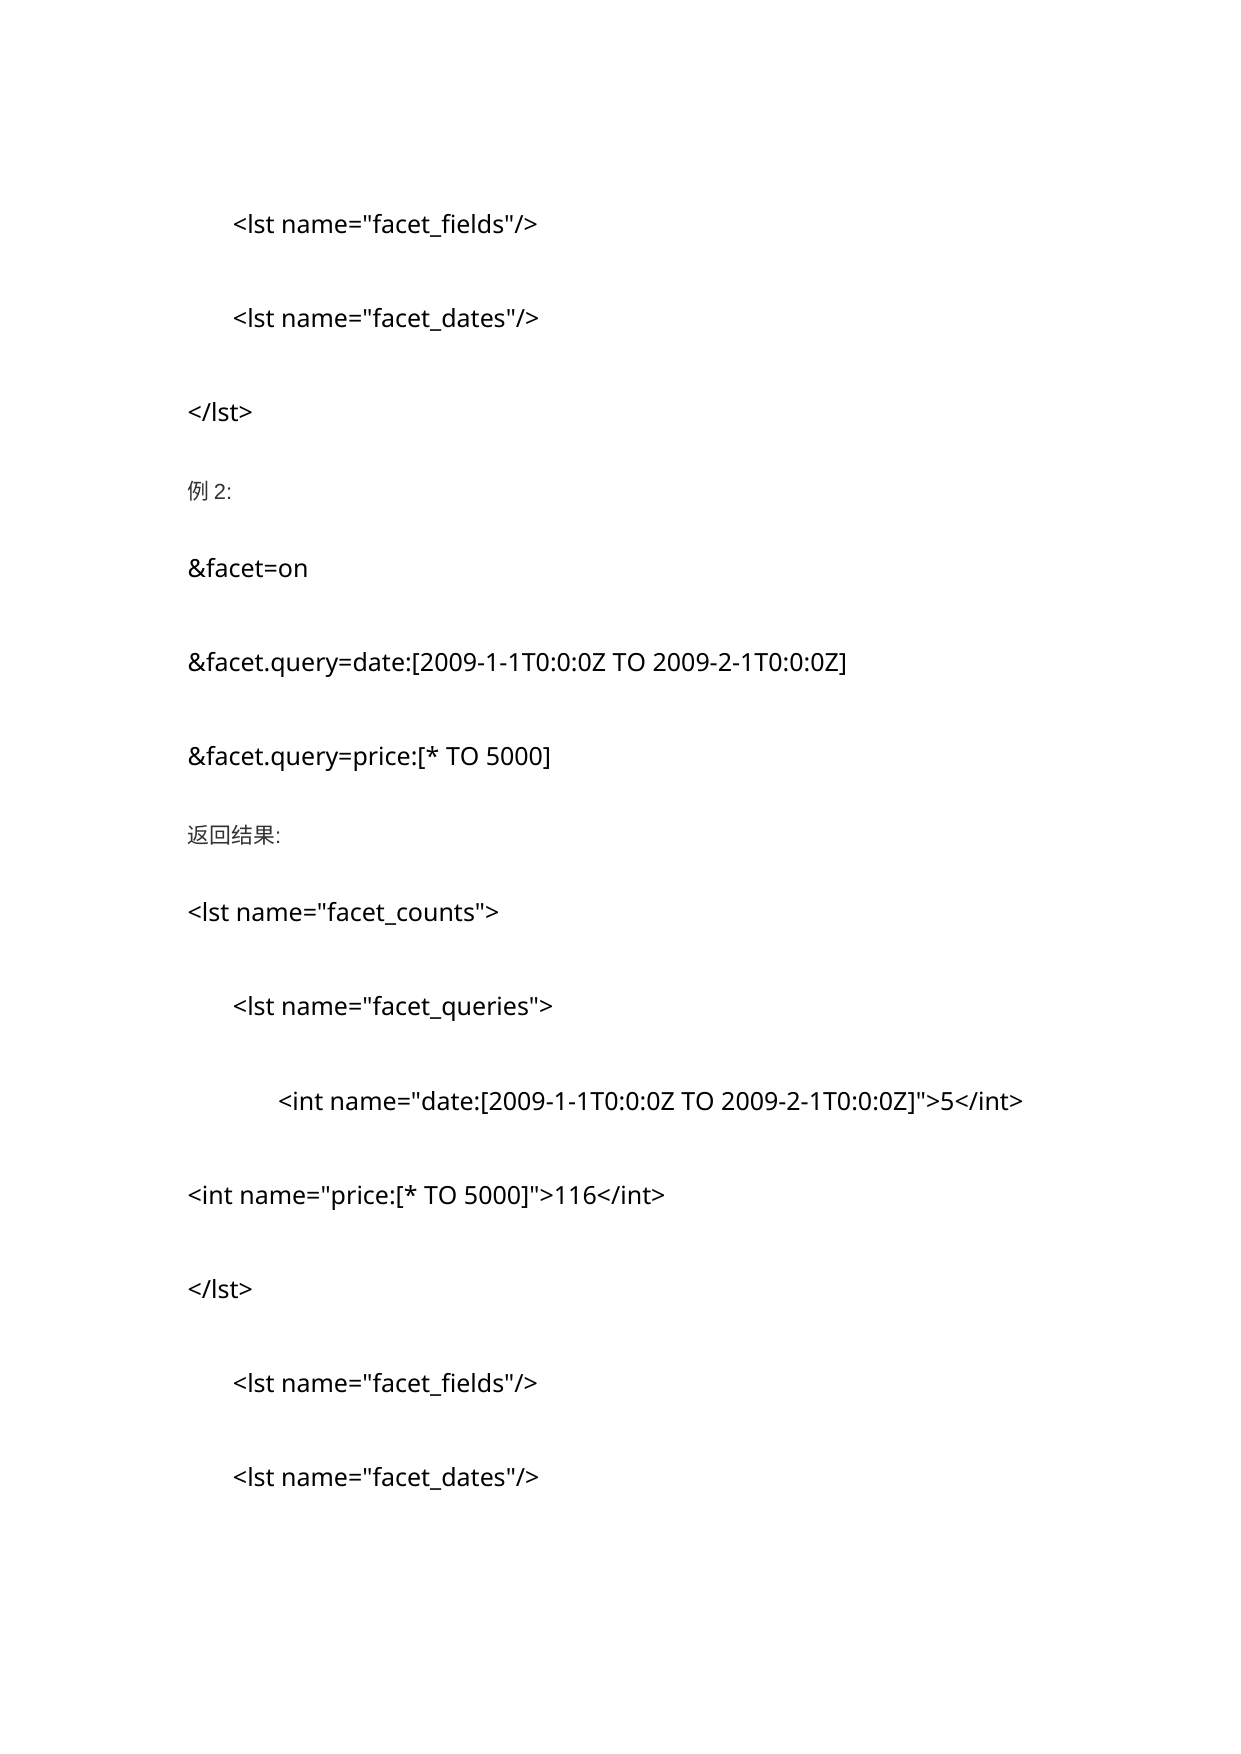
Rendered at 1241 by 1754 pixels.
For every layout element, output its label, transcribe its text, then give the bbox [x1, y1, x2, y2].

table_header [188, 162, 1240, 444]
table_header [188, 880, 1240, 1539]
text 返回结果: [187, 818, 1053, 850]
text 例2: [187, 474, 1053, 506]
table_header &facet=on &facet.query=date:[2009-1-1T0:0:0Z TO 2009-2-1T0:0:0Z] &facet.query=price:[* TO 5000] [188, 535, 1240, 789]
